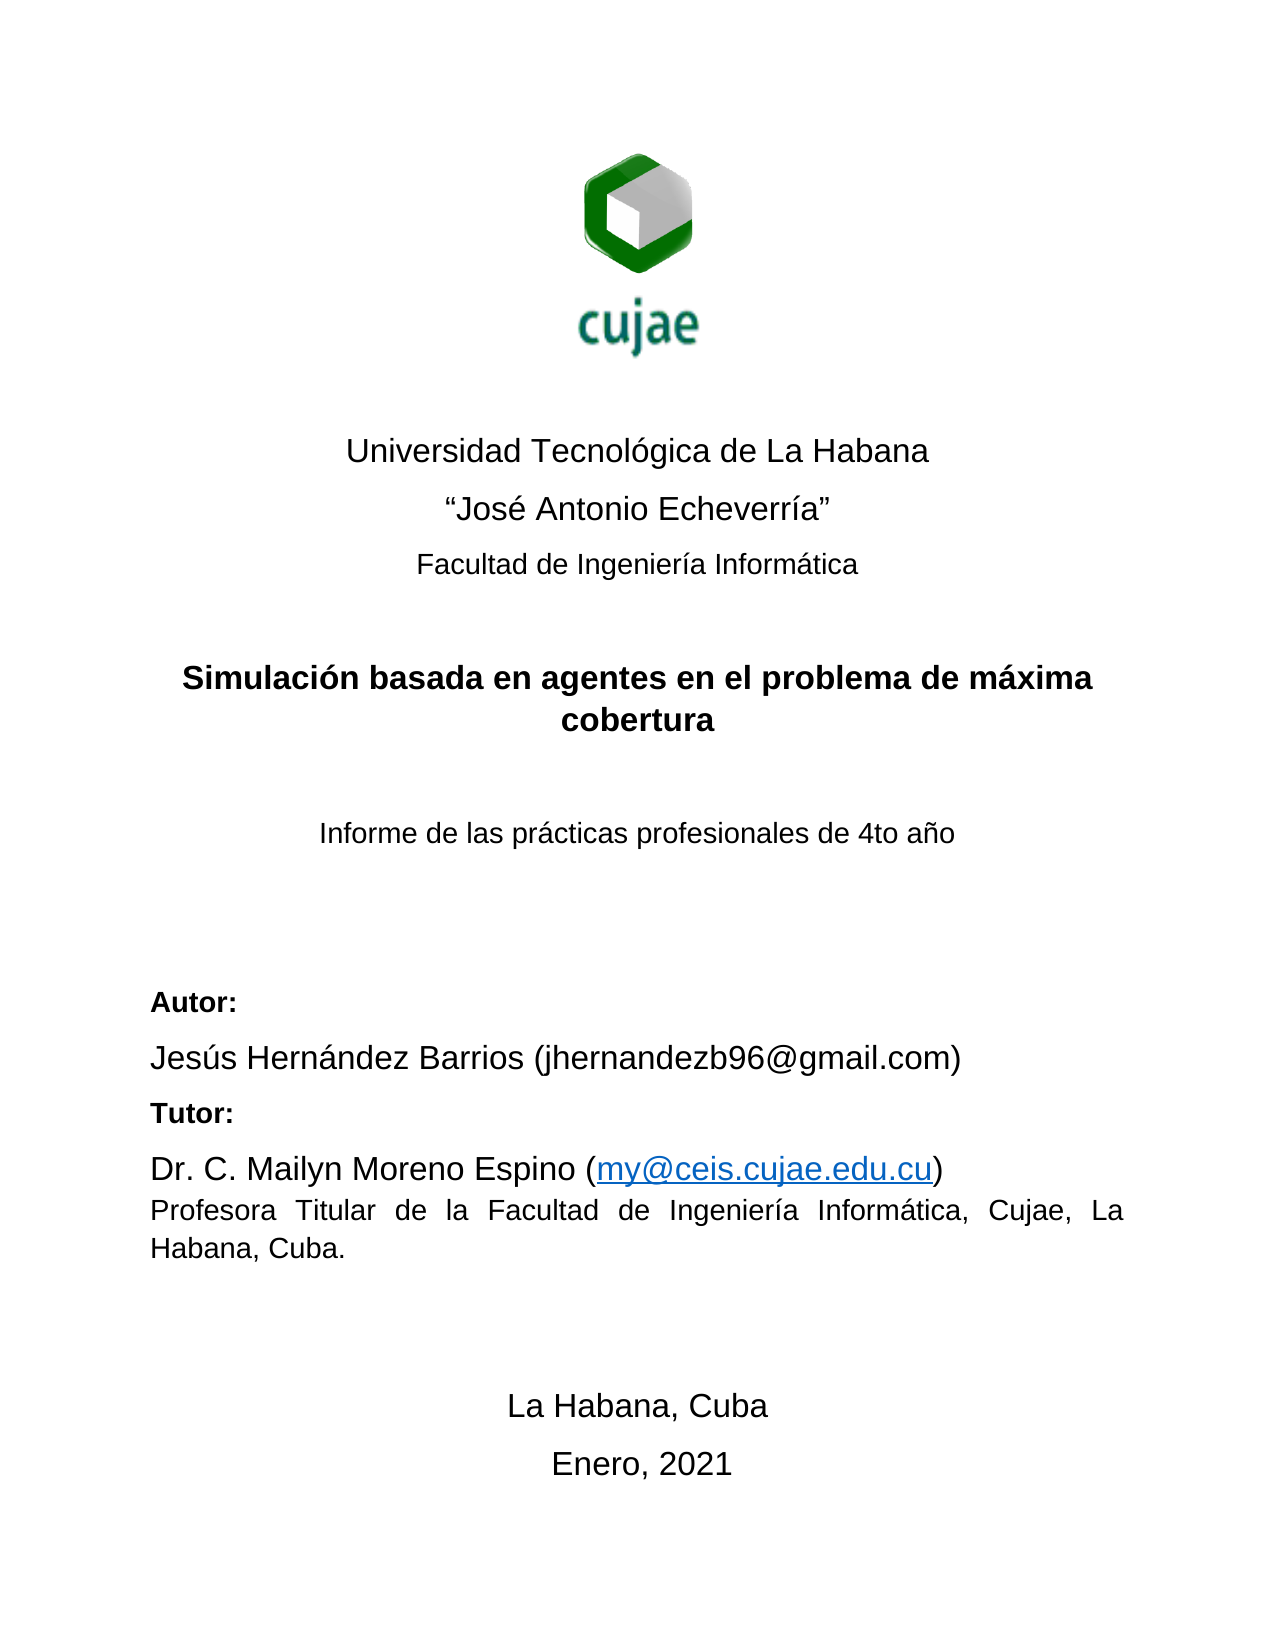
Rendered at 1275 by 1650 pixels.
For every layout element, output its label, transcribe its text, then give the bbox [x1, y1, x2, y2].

text Facultad de Ingeniería Informática [150, 547, 1125, 581]
text Universidad Tecnológica de La Habana [150, 431, 1125, 469]
text Informe de las prácticas profesionales de 4to año [150, 816, 1125, 849]
text Tutor: [150, 1096, 1125, 1129]
text Dr. C. Mailyn Moreno Espino (my@ceis.cujae.edu.cu) [150, 1149, 1125, 1187]
text “José Antonio Echeverría” [150, 489, 1125, 528]
picture [571, 150, 704, 282]
text Autor: [150, 985, 1125, 1018]
text Simulación basada en agentes en el problema de máxima cobertura [150, 658, 1125, 738]
text Jesús Hernández Barrios (jhernandezb96@gmail.com) [150, 1038, 1125, 1076]
text La Habana, Cuba [150, 1386, 1125, 1425]
text Enero, 2021 [150, 1444, 1125, 1483]
text Profesora Titular de la Facultad de Ingeniería Informática, Cujae, La Habana, Cuba. [150, 1193, 1125, 1265]
